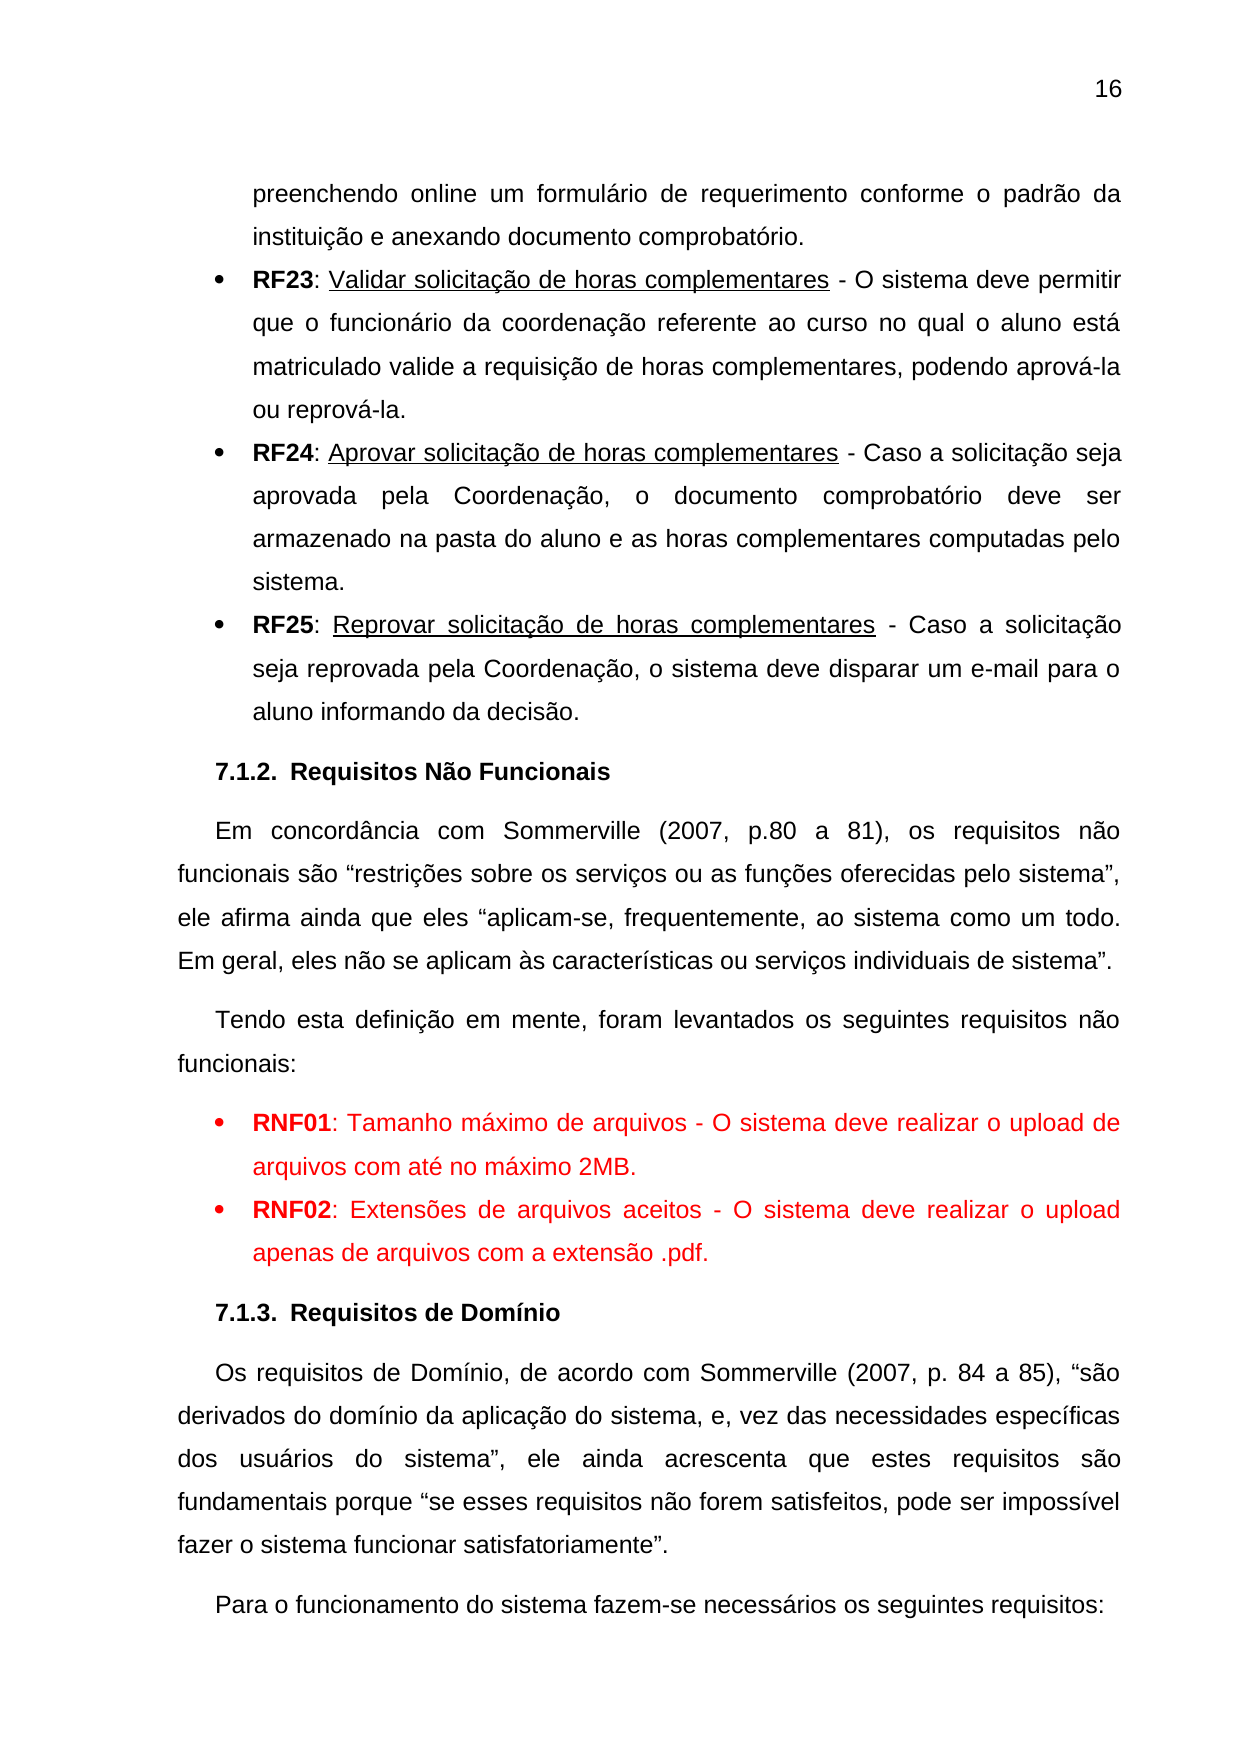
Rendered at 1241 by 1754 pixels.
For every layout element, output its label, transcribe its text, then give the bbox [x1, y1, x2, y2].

list RF25: Reprovar solicitação de horas complementares - Caso a solicitação seja reprovada pela Coordenação, o sistema deve disparar um e-mail para o aluno informando da decisão. [215, 610, 1122, 726]
subtitle Requisitos Não Funcionais [215, 757, 1122, 785]
text Os requisitos de Domínio, de acordo com Sommerville (2007, p. 84 a 85), “são derivados do domínio da aplicação do sistema, e, vez das necessidades específicas dos usuários do sistema”, ele ainda acrescenta que estes requisitos são fundamentais porque “se esses requisitos não forem satisfeitos, pode ser impossível fazer o sistema funcionar satisfatoriamente”. [177, 1358, 1122, 1559]
list RNF01: Tamanho máximo de arquivos - O sistema deve realizar o upload de arquivos com até no máximo 2MB. [215, 1108, 1122, 1180]
text Em concordância com Sommerville (2007, p.80 a 81), os requisitos não funcionais são “restrições sobre os serviços ou as funções oferecidas pelo sistema”, ele afirma ainda que eles “aplicam-se, frequentemente, ao sistema como um todo. Em geral, eles não se aplicam às características ou serviços individuais de sistema”. [177, 816, 1122, 974]
text Tendo esta definição em mente, foram levantados os seguintes requisitos não funcionais: [177, 1006, 1122, 1077]
list RF24: Aprovar solicitação de horas complementares - Caso a solicitação seja aprovada pela Coordenação, o documento comprobatório deve ser armazenado na pasta do aluno e as horas complementares computadas pelo sistema. [215, 438, 1122, 596]
list RNF02: Extensões de arquivos aceitos - O sistema deve realizar o upload apenas de arquivos com a extensão .pdf. [215, 1195, 1122, 1267]
list RF23: Validar solicitação de horas complementares - O sistema deve permitir que o funcionário da coordenação referente ao curso no qual o aluno está matriculado valide a requisição de horas complementares, podendo aprová-la ou reprová-la. [215, 265, 1122, 423]
subtitle Requisitos de Domínio [215, 1298, 1122, 1327]
text Para o funcionamento do sistema fazem-se necessários os seguintes requisitos: [177, 1590, 1122, 1619]
